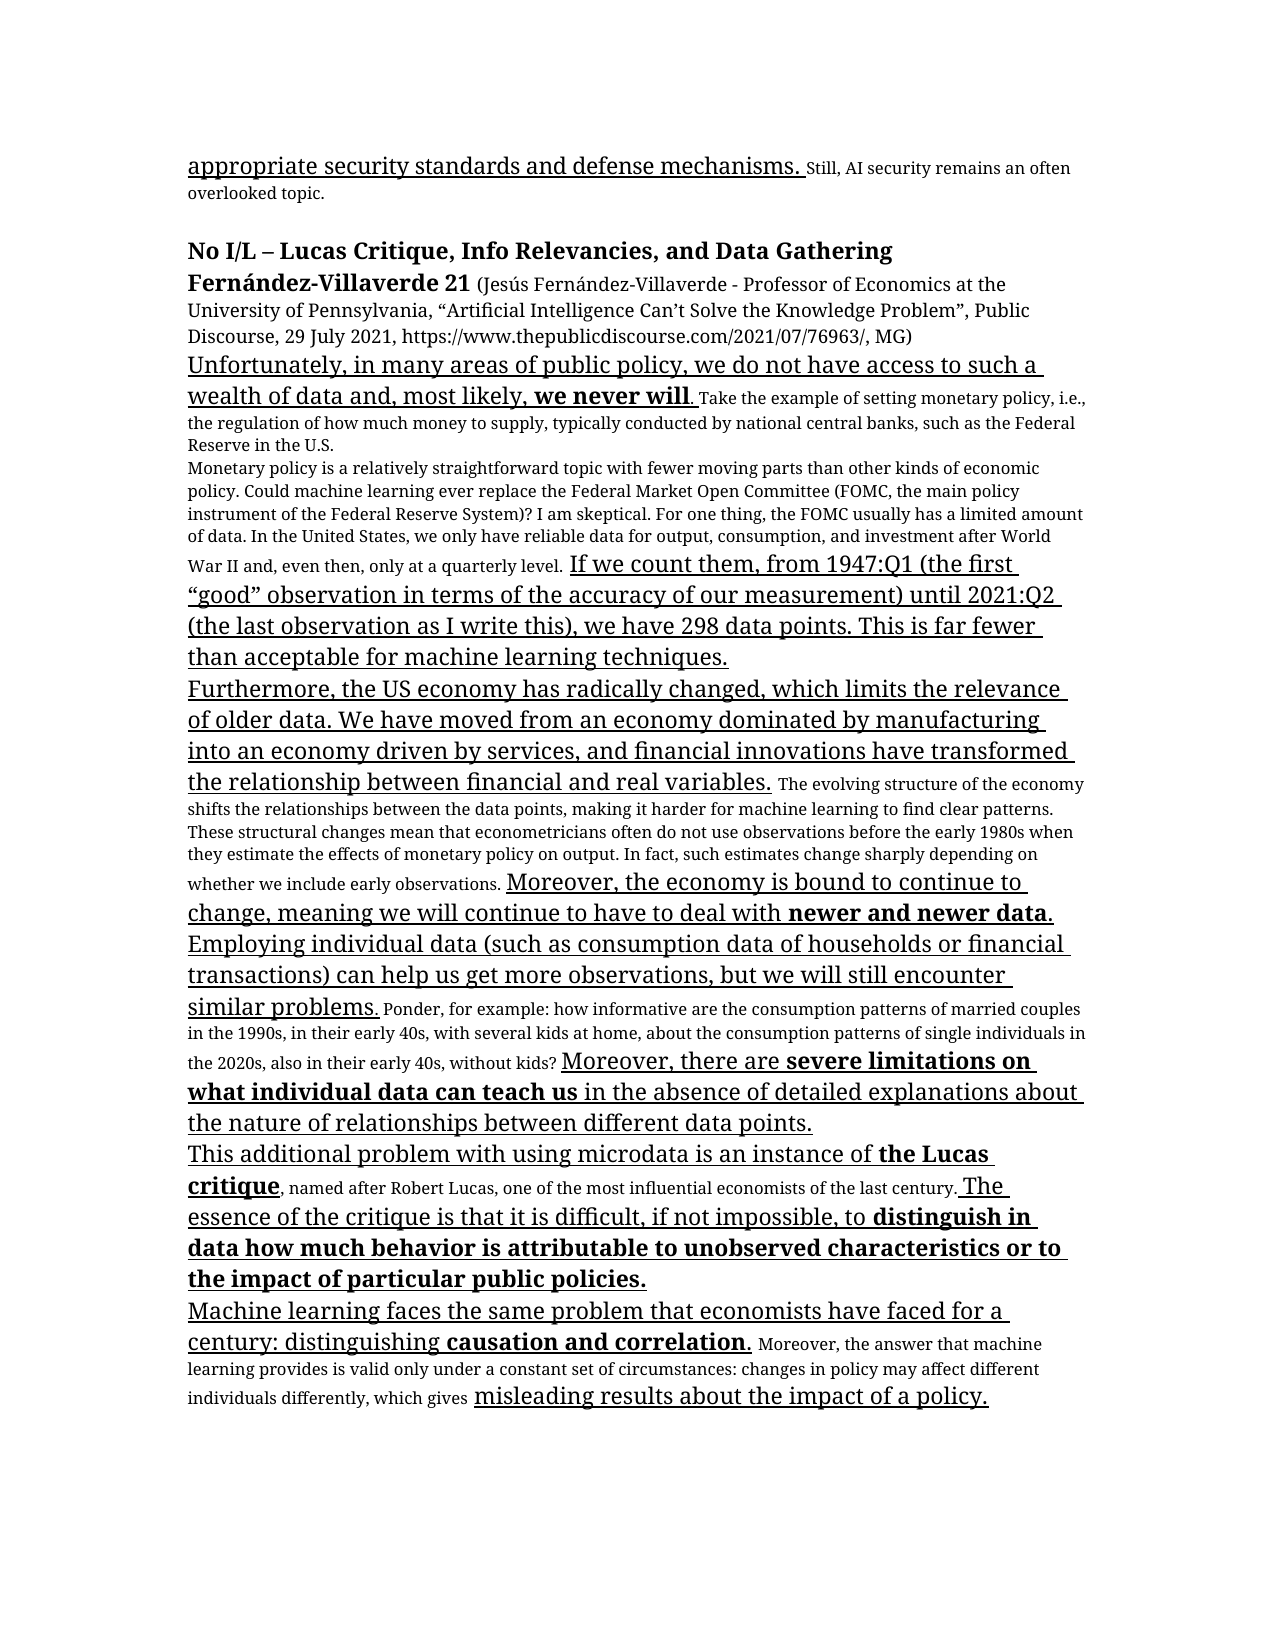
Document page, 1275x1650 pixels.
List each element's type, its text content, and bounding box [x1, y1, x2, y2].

text Fernández-Villaverde 21 (Jesús Fernández-Villaverde - Professor of Economics at the University of Pennsylvania, “Artificial Intelligence Can’t Solve the Knowledge Problem”, Public Discourse, 29 July 2021, https://www.thepublicdiscourse.com/2021/07/76963/, MG) [187, 266, 1087, 349]
text Machine learning faces the same problem that economists have faced for a century: distinguishing causation and correlation. Moreover, the answer that machine learning provides is valid only under a constant set of circumstances: changes in policy may affect different individuals differently, which gives misleading results about the impact of a policy. [187, 1294, 1087, 1411]
text This additional problem with using microdata is an instance of the Lucas critique, named after Robert Lucas, one of the most influential economists of the last century. The essence of the critique is that it is difficult, if not impossible, to distinguish in data how much behavior is attributable to unobserved characteristics or to the impact of particular public policies. [187, 1138, 1087, 1294]
text Furthermore, the US economy has radically changed, which limits the relevance of older data. We have moved from an economy dominated by manufacturing into an economy driven by services, and financial innovations have transformed the relationship between financial and real variables. The evolving structure of the economy shifts the relationships between the data points, making it harder for machine learning to find clear patterns. These structural changes mean that econometricians often do not use observations before the early 1980s when they estimate the effects of monetary policy on output. In fact, such estimates change sharply depending on whether we include early observations. Moreover, the economy is bound to continue to change, meaning we will continue to have to deal with newer and newer data. [187, 672, 1087, 928]
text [187, 150, 1087, 204]
text Unfortunately, in many areas of public policy, we do not have access to such a wealth of data and, most likely, we never will. Take the example of setting monetary policy, i.e., the regulation of how much money to supply, typically conducted by national central banks, such as the Federal Reserve in the U.S. [187, 349, 1087, 457]
subtitle No I/L – Lucas Critique, Info Relevancies, and Data Gathering [187, 235, 1087, 266]
text Employing individual data (such as consumption data of households or financial transactions) can help us get more observations, but we will still encounter similar problems. Ponder, for example: how informative are the consumption patterns of married couples in the 1990s, in their early 40s, with several kids at home, about the consumption patterns of single individuals in the 2020s, also in their early 40s, without kids? Moreover, there are severe limitations on what individual data can teach us in the absence of detailed explanations about the nature of relationships between different data points. [187, 928, 1087, 1138]
text Monetary policy is a relatively straightforward topic with fewer moving parts than other kinds of economic policy. Could machine learning ever replace the Federal Market Open Committee (FOMC, the main policy instrument of the Federal Reserve System)? I am skeptical. For one thing, the FOMC usually has a limited amount of data. In the United States, we only have reliable data for output, consumption, and investment after World War II and, even then, only at a quarterly level. If we count them, from 1947:Q1 (the first “good” observation in terms of the accuracy of our measurement) until 2021:Q2 (the last observation as I write this), we have 298 data points. This is far fewer than acceptable for machine learning techniques. [187, 457, 1087, 672]
